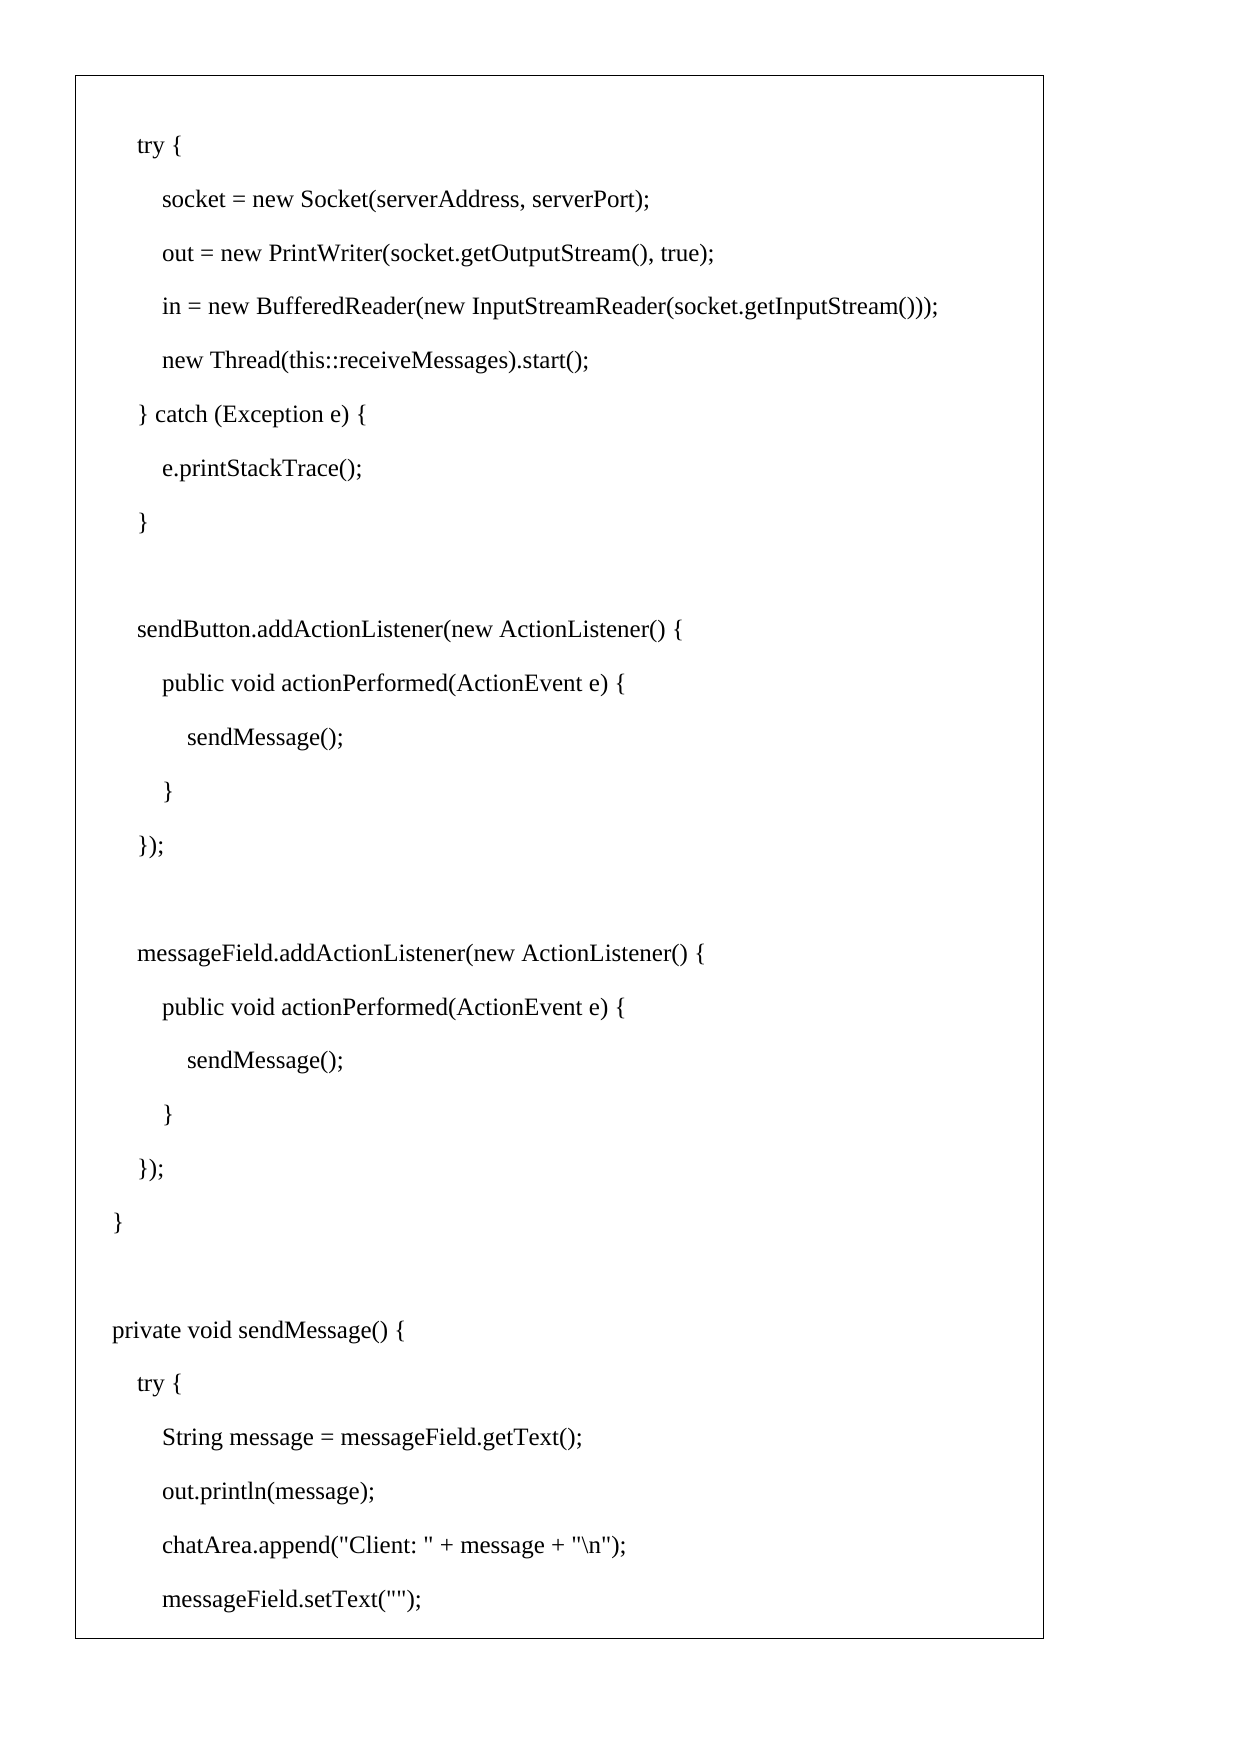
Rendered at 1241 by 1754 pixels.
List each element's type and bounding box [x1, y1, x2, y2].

table_cell [76, 76, 1043, 1637]
